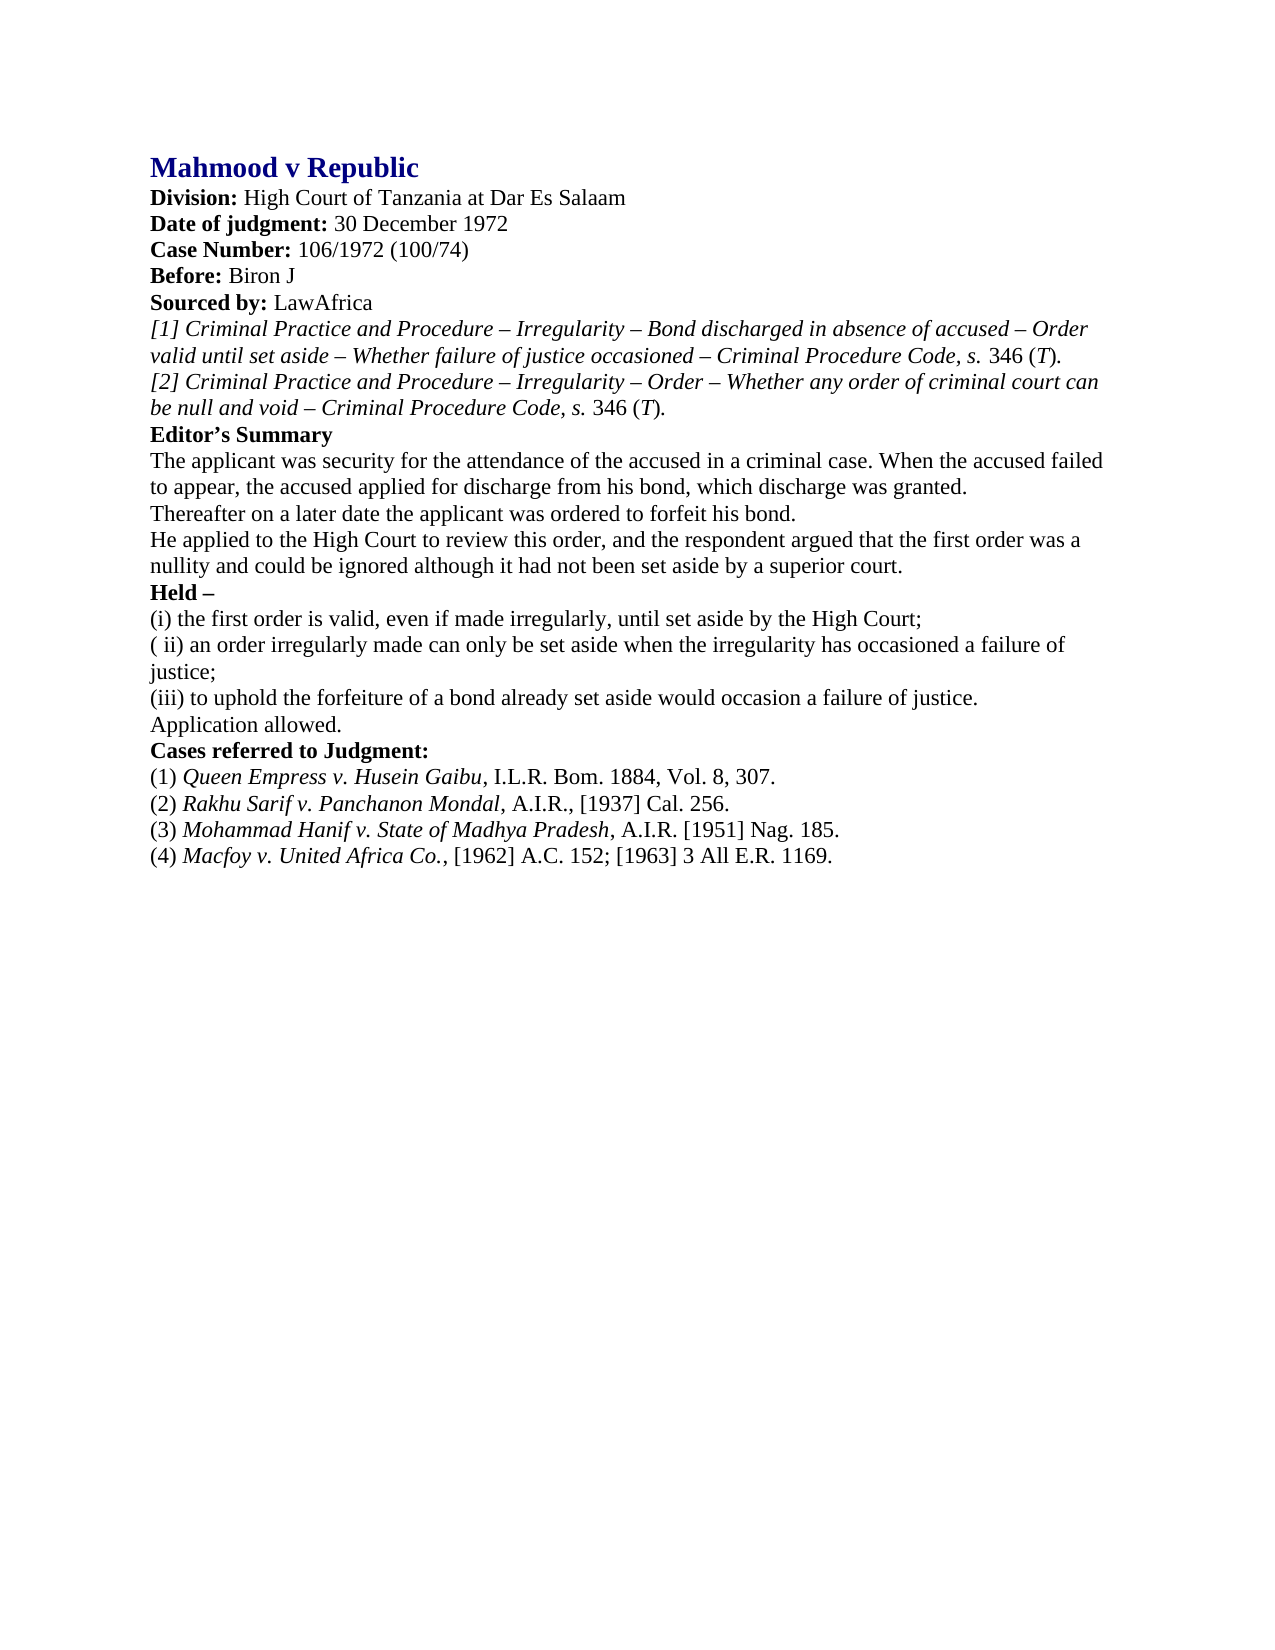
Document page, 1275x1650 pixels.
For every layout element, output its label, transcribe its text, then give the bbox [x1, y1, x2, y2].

text Sourced by: LawAfrica [150, 289, 1125, 315]
text Division: High Court of Tanzania at Dar Es Salaam [150, 183, 1125, 210]
text Thereafter on a later date the applicant was ordered to forfeit his bond. [150, 500, 1125, 526]
text He applied to the High Court to review this order, and the respondent argued that the first order was a nullity and could be ignored although it had not been set aside by a superior court. [150, 526, 1125, 579]
text ( ii) an order irregularly made can only be set aside when the irregularity has occasioned a failure of justice; [150, 632, 1125, 684]
text Editor’s Summary [150, 421, 1125, 447]
text (iii) to uphold the forfeiture of a bond already set aside would occasion a failure of justice. [150, 684, 1125, 711]
text Held – [150, 579, 1125, 605]
text (4) Macfoy v. United Africa Co., [1962] A.C. 152; [1963] 3 All E.R. 1169. [150, 842, 1125, 869]
text Cases referred to Judgment: [150, 737, 1125, 763]
text Date of judgment: 30 December 1972 [150, 210, 1125, 236]
text (3) Mohammad Hanif v. State of Madhya Pradesh, A.I.R. [1951] Nag. 185. [150, 816, 1125, 842]
text Mahmood v Republic [150, 150, 1125, 183]
text be null and void – Criminal Procedure Code, s. 346 (T). [150, 394, 1125, 421]
text [1] Criminal Practice and Procedure – Irregularity – Bond discharged in absence of accused – Order [150, 315, 1125, 342]
text Application allowed. [150, 711, 1125, 737]
text Before: Biron J [150, 263, 1125, 289]
text Case Number: 106/1972 (100/74) [150, 236, 1125, 263]
text (i) the first order is valid, even if made irregularly, until set aside by the High Court; [150, 605, 1125, 632]
text valid until set aside – Whether failure of justice occasioned – Criminal Procedure Code, s. 346 (T). [150, 342, 1125, 368]
text (2) Rakhu Sarif v. Panchanon Mondal, A.I.R., [1937] Cal. 256. [150, 790, 1125, 816]
text The applicant was security for the attendance of the accused in a criminal case. When the accused failed to appear, the accused applied for discharge from his bond, which discharge was granted. [150, 447, 1125, 500]
text [2] Criminal Practice and Procedure – Irregularity – Order – Whether any order of criminal court can [150, 368, 1125, 394]
text (1) Queen Empress v. Husein Gaibu, I.L.R. Bom. 1884, Vol. 8, 307. [150, 763, 1125, 790]
